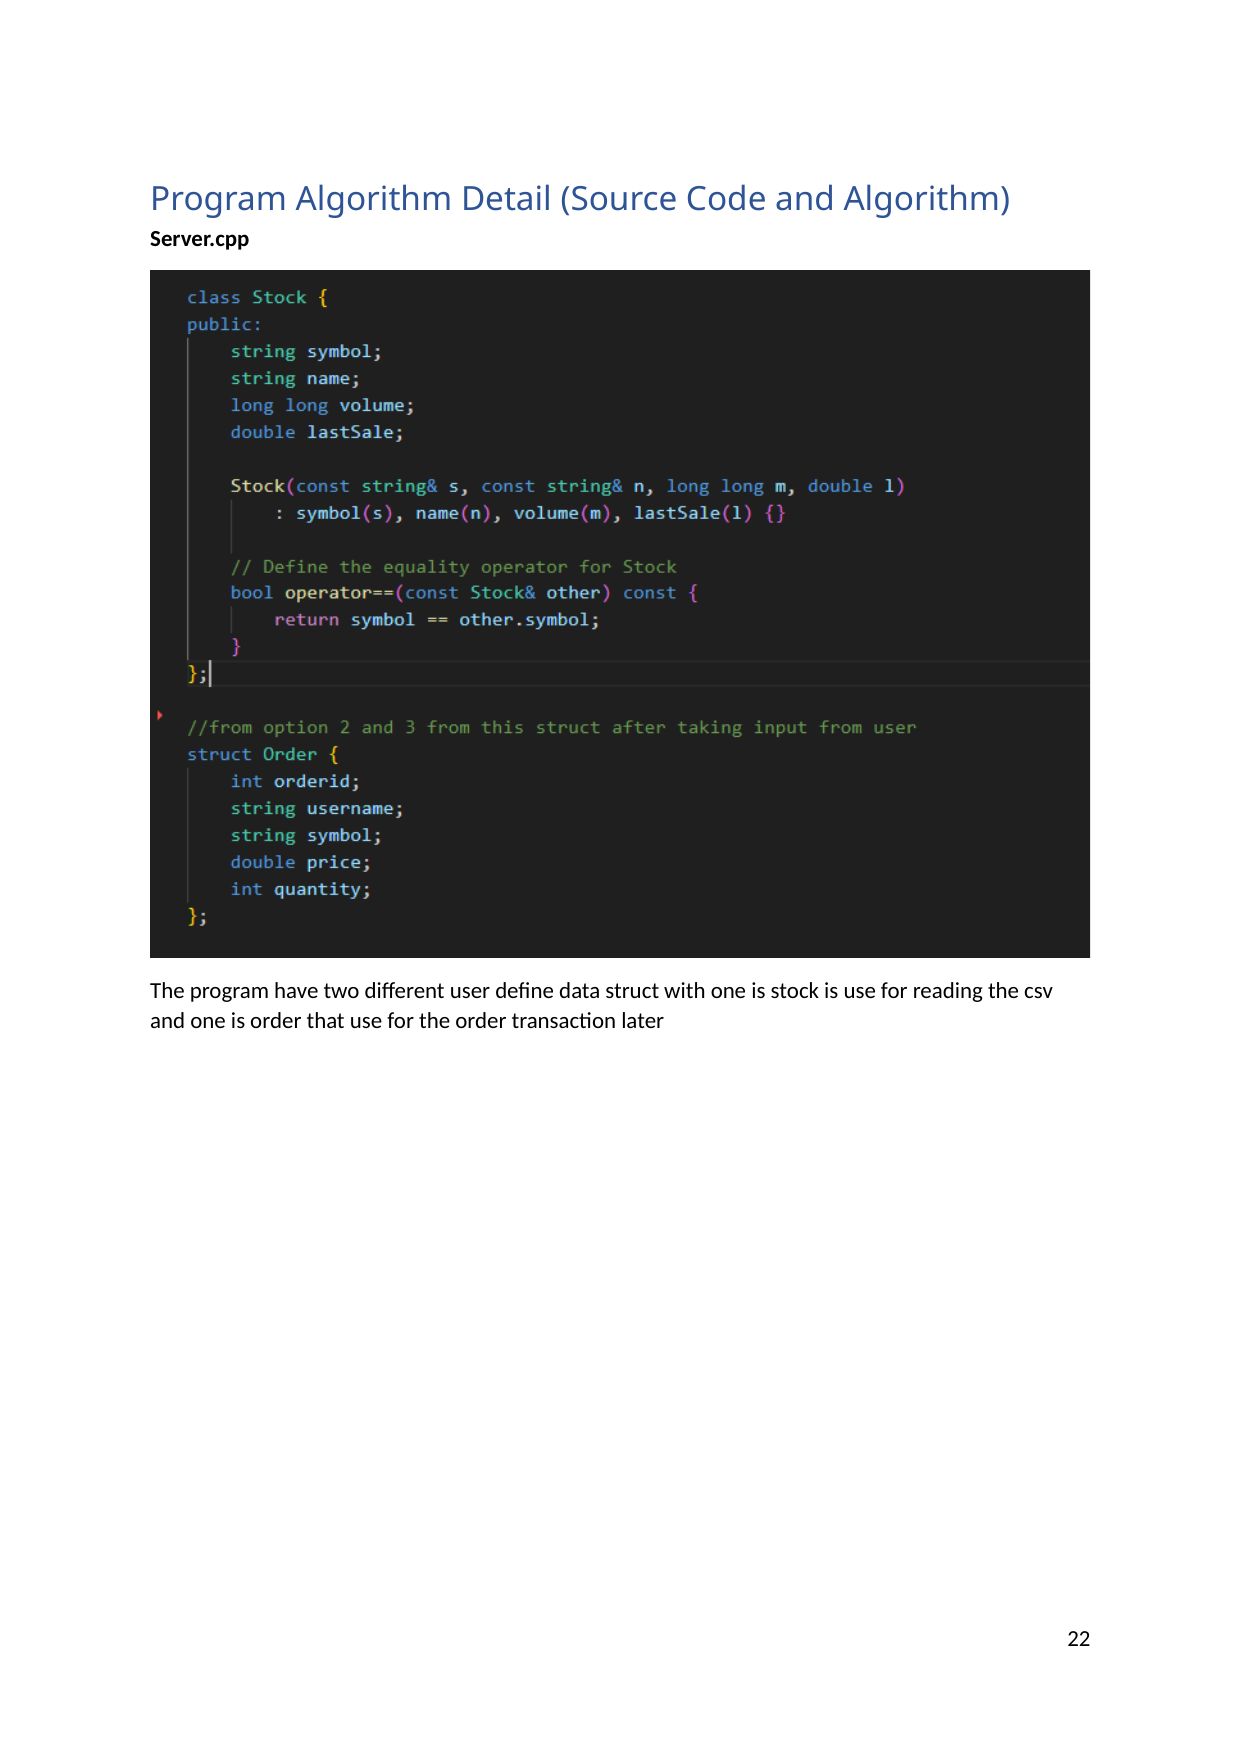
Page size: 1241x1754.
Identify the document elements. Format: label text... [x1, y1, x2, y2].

picture [150, 270, 1091, 958]
subtitle Program Algorithm Detail (Source Code and Algorithm) [150, 175, 1090, 220]
text Server.cpp [150, 224, 1090, 252]
text The program have two different user define data struct with one is stock is use for reading the csv and one is order that use for the order transaction later [150, 976, 1090, 1034]
